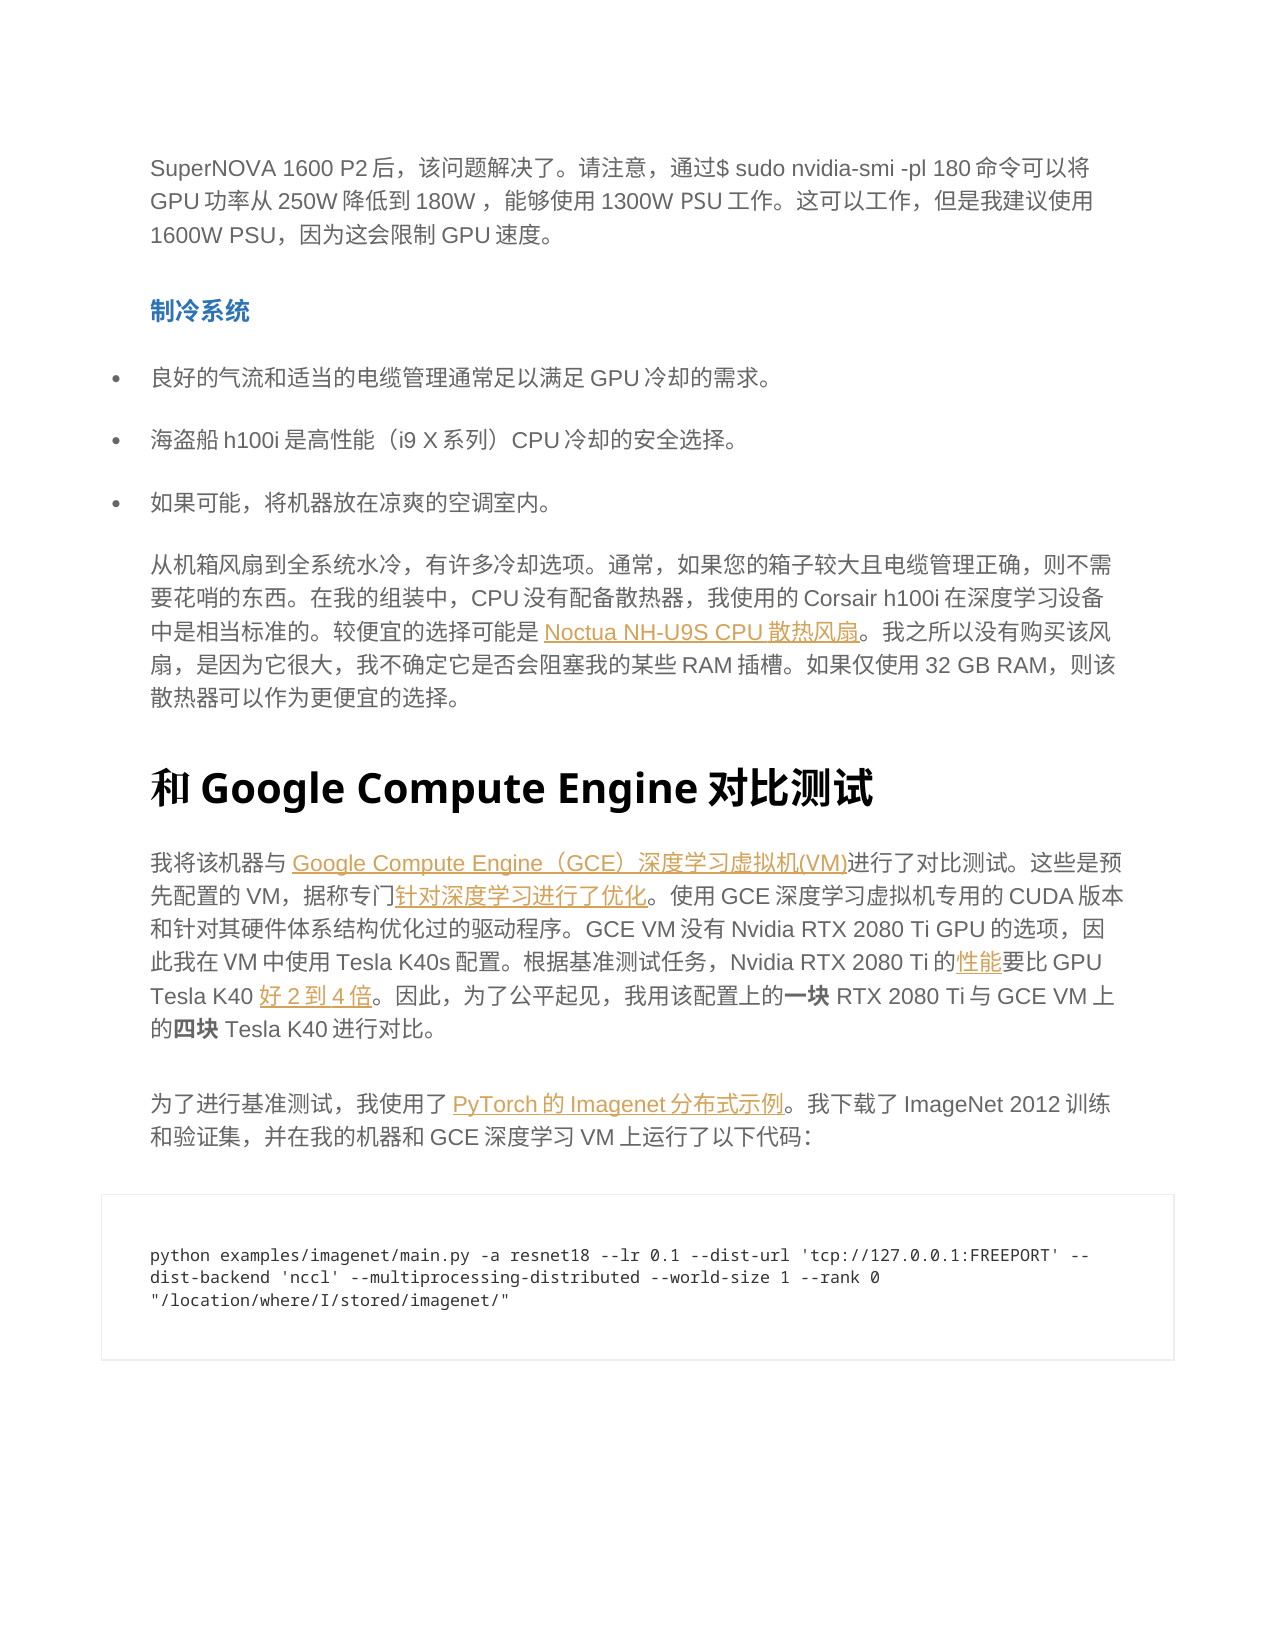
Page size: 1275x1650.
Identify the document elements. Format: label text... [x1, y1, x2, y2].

text 为了进行基准测试，我使用了PyTorch的Imagenet分布式示例。我下载了ImageNet 2012训练和验证集，并在我的机器和GCE深度学习VM上运行了以下代码： [150, 1086, 1125, 1152]
list 良好的气流和适当的电缆管理通常足以满足GPU冷却的需求。 [112, 360, 1125, 393]
subtitle 制冷系统 [150, 291, 1125, 328]
text 我将该机器与Google Compute Engine（GCE）深度学习虚拟机(VM)进行了对比测试。这些是预先配置的VM，据称专门针对深度学习进行了优化。使用GCE深度学习虚拟机专用的CUDA版本和针对其硬件体系结构优化过的驱动程序。GCE VM没有Nvidia RTX 2080 Ti GPU的选项，因此我在VM中使用Tesla K40s配置。根据基准测试任务，Nvidia RTX 2080 Ti的性能要比GPU Tesla K40 好2到4倍。因此，为了公平起见，我用该配置上的一块 RTX 2080 Ti与GCE VM上的四块 Tesla K40进行对比。 [150, 844, 1125, 1044]
list 如果可能，将机器放在凉爽的空调室内。 [112, 484, 1125, 518]
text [150, 150, 1125, 250]
text python examples/imagenet/main.py -a resnet18 --lr 0.1 --dist-url 'tcp://127.0.0.1:FREEPORT' --dist-backend 'nccl' --multiprocessing-distributed --world-size 1 --rank 0 "/location/where/I/stored/imagenet/" [102, 1195, 1173, 1359]
subtitle 和Google Compute Engine对比测试 [150, 755, 1125, 815]
text 从机箱风扇到全系统水冷，有许多冷却选项。通常，如果您的箱子较大且电缆管理正确，则不需要花哨的东西。在我的组装中，CPU没有配备散热器，我使用的Corsair h100i在深度学习设备中是相当标准的。较便宜的选择可能是Noctua NH-U9S CPU散热风扇。我之所以没有购买该风扇，是因为它很大，我不确定它是否会阻塞我的某些RAM插槽。如果仅使用32 GB RAM，则该散热器可以作为更便宜的选择。 [150, 547, 1125, 713]
list 海盗船h100i是高性能（i9 X系列）CPU冷却的安全选择。 [112, 422, 1125, 455]
